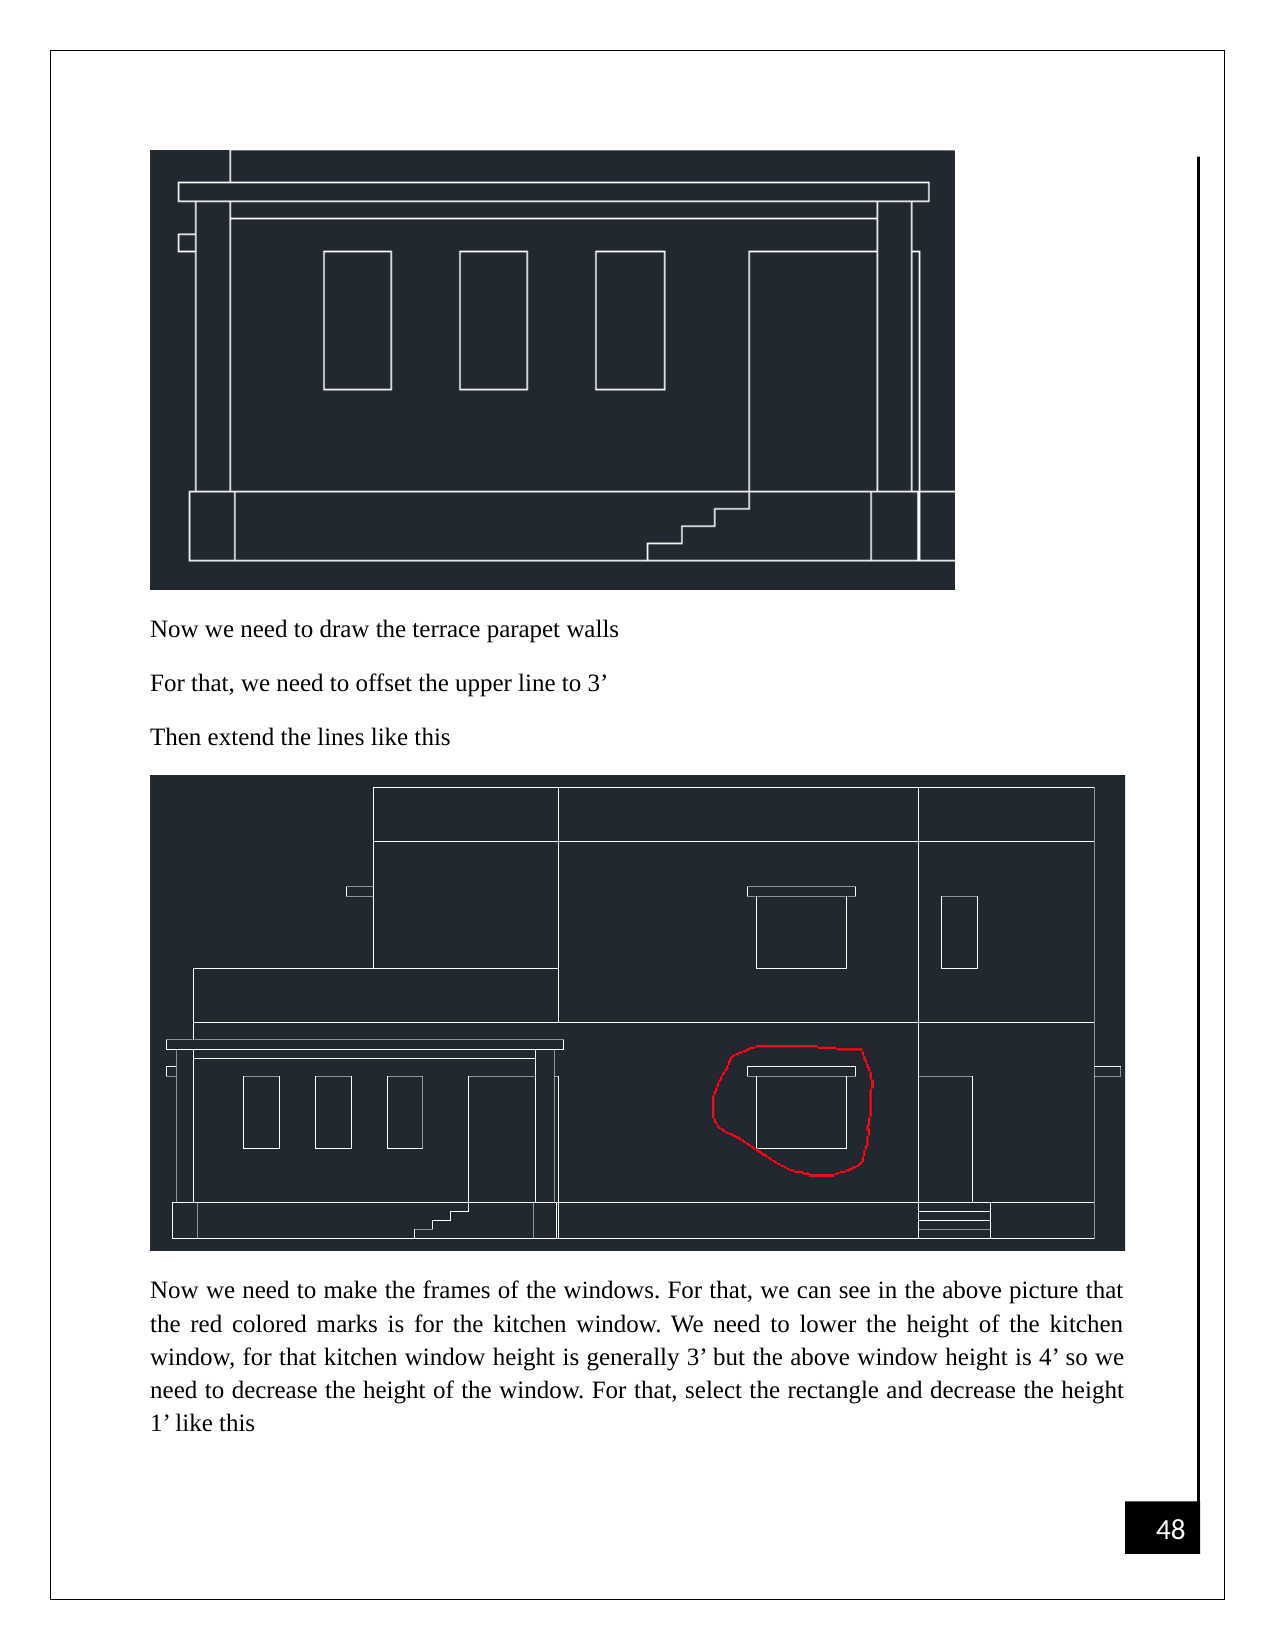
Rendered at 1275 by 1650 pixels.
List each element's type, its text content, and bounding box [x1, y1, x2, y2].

text For that, we need to offset the upper line to 3’ [150, 668, 1125, 697]
text Now we need to make the frames of the windows. For that, we can see in the above picture that the red colored marks is for the kitchen window. We need to lower the height of the kitchen window, for that kitchen window height is generally 3’ but the above window height is 4’ so we need to decrease the height of the window. For that, select the rectangle and decrease the height 1’ like this [150, 1276, 1125, 1436]
text Now we need to draw the terrace parapet walls [150, 614, 1125, 643]
picture [150, 775, 1125, 1251]
text Then extend the lines like this [150, 722, 1125, 751]
picture [150, 150, 955, 590]
